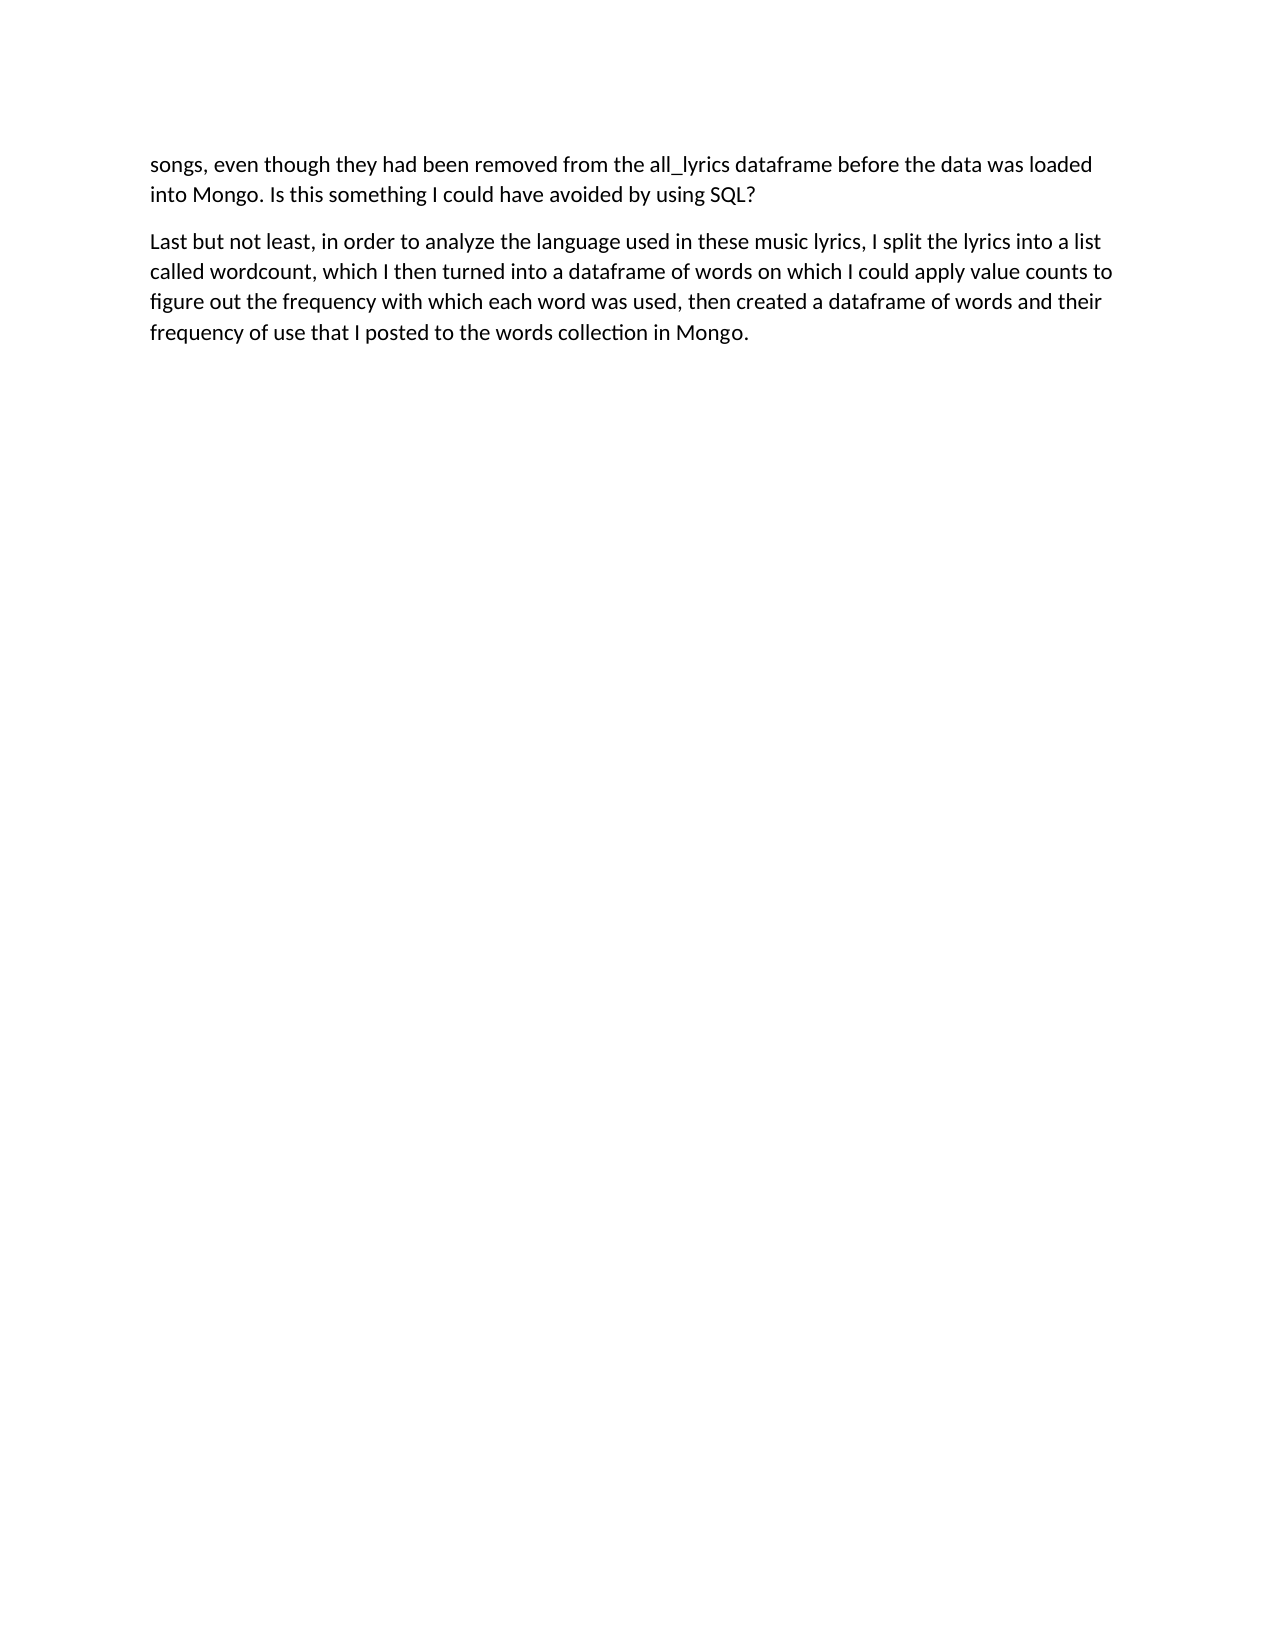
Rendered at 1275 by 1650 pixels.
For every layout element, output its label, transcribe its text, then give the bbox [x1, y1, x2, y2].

text Last but not least, in order to analyze the language used in these music lyrics, I split the lyrics into a list called wordcount, which I then turned into a dataframe of words on which I could apply value counts to figure out the frequency with which each word was used, then created a dataframe of words and their frequency of use that I posted to the words collection in Mongo. [150, 227, 1125, 346]
